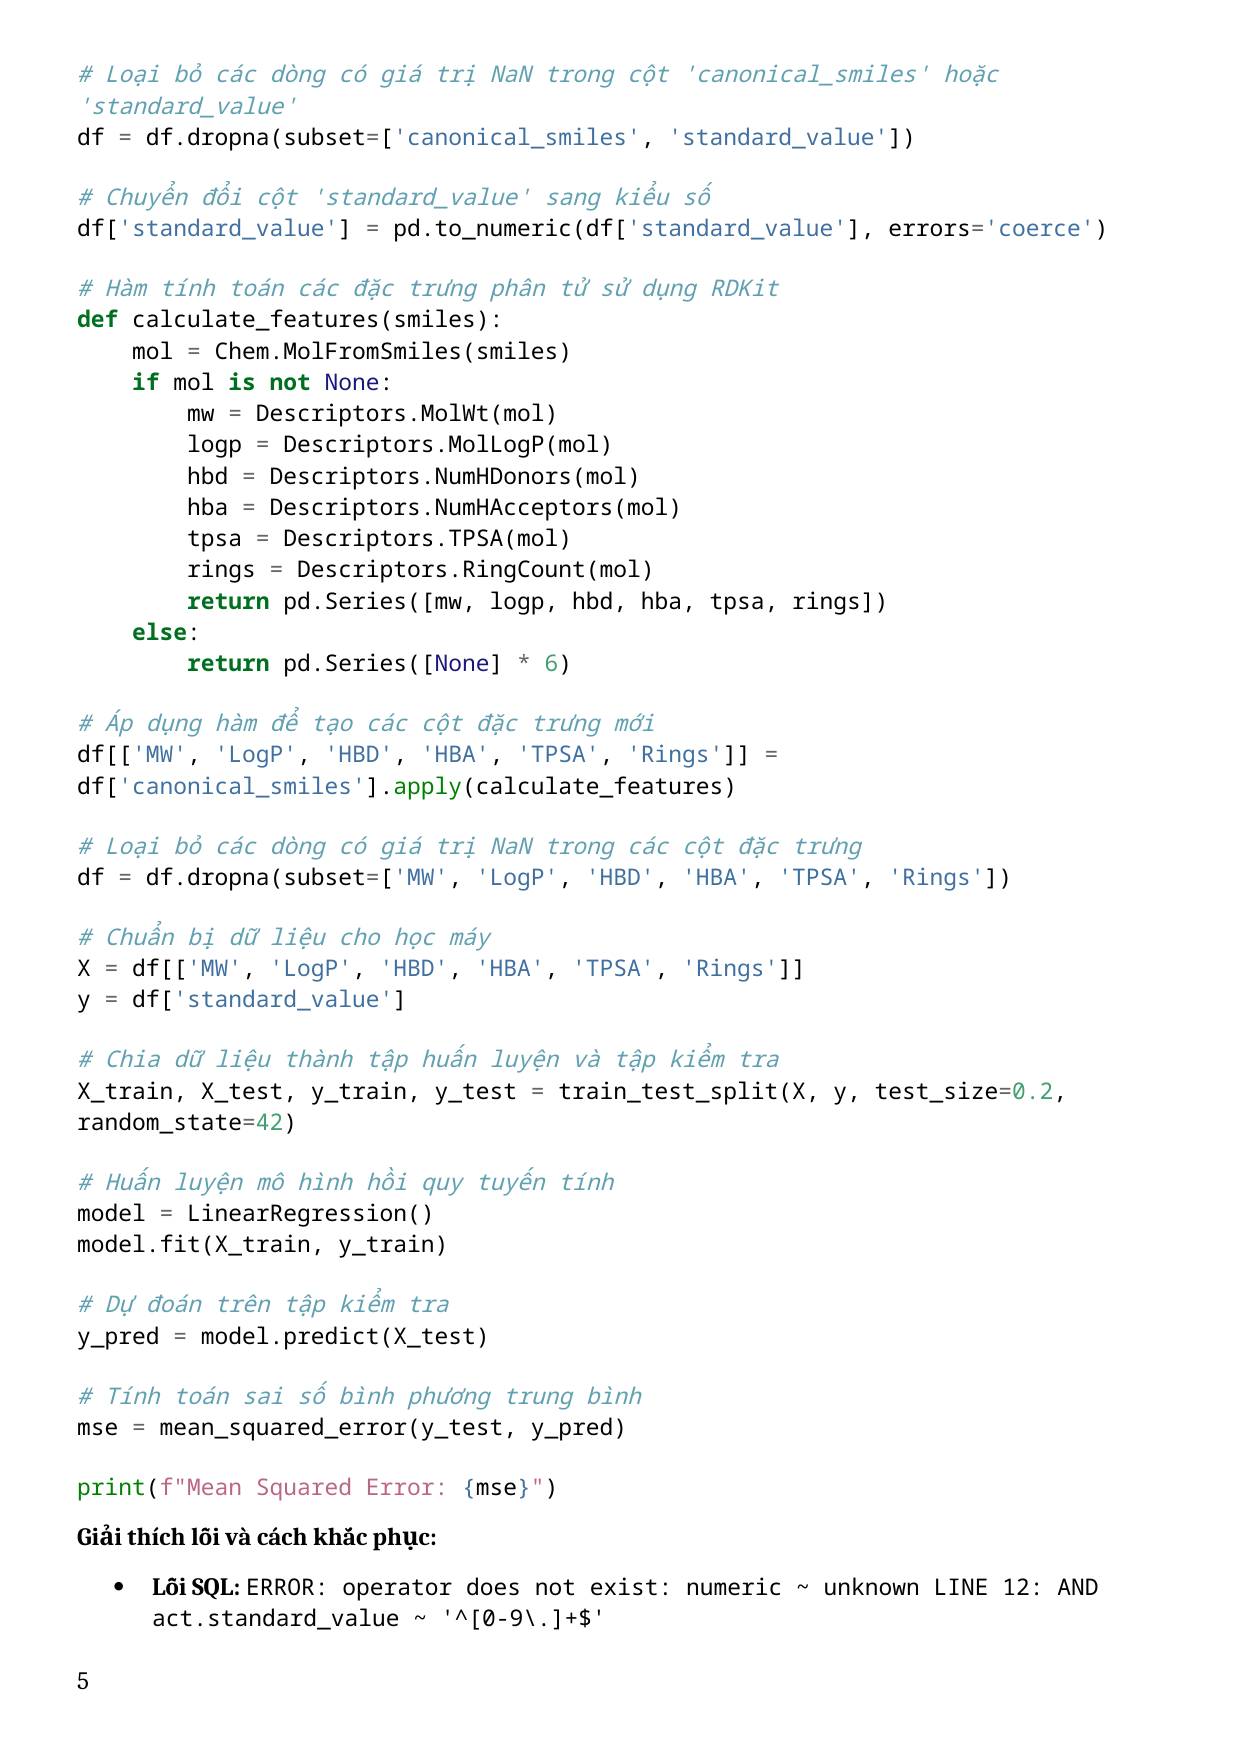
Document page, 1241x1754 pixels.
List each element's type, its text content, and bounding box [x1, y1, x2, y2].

text Giải thích lỗi và cách khắc phục: [77, 1523, 1163, 1552]
list Lỗi SQL: ERROR: operator does not exist: numeric ~ unknown LINE 12: AND act.standard_value ~ '^[0-9\.]+$' [114, 1570, 1163, 1633]
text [77, 29, 1163, 1502]
